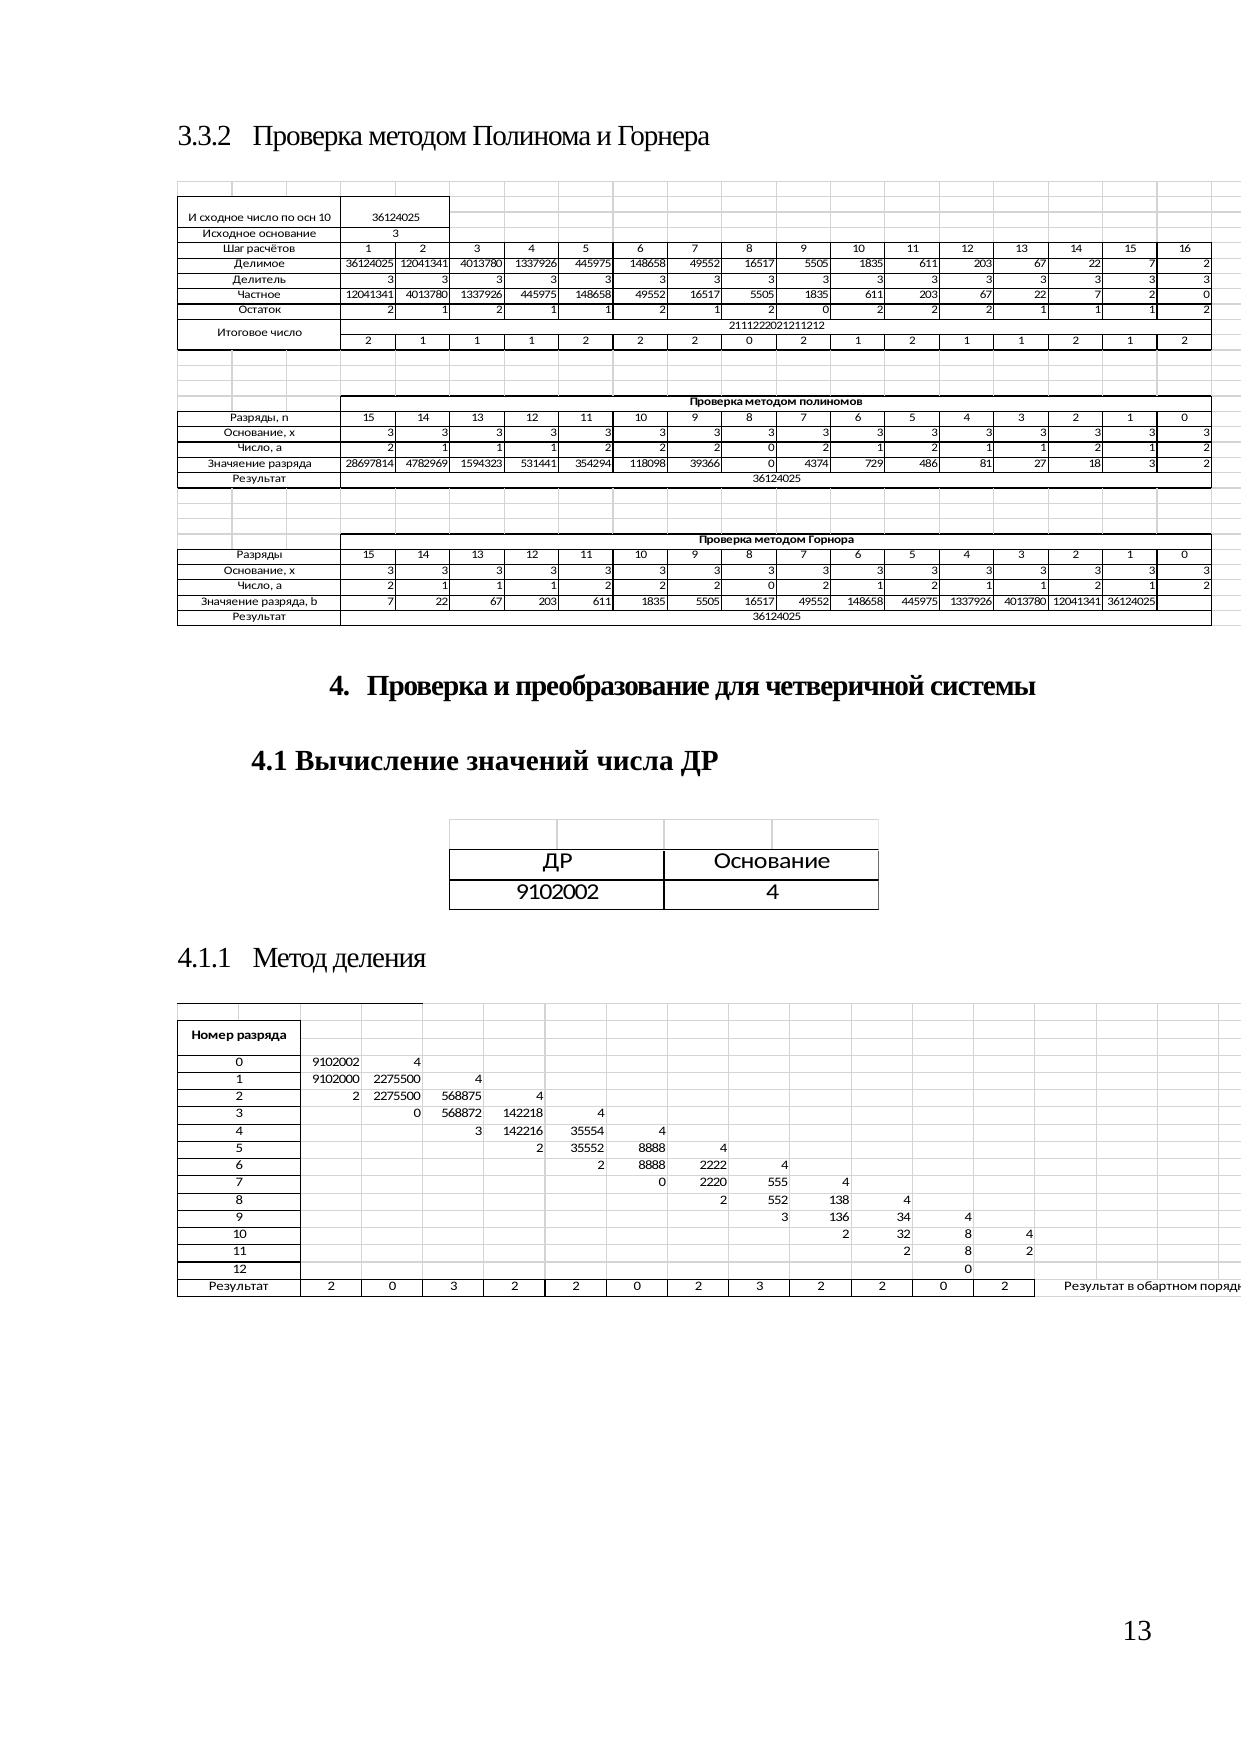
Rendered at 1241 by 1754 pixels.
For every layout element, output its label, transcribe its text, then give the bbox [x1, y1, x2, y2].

subtitle Проверка методом Полинома и Горнера [177, 118, 1152, 152]
subtitle Проверка и преобразование для четверичной системы [215, 668, 1152, 702]
subtitle Метод деления [177, 940, 1152, 974]
subtitle 4.1 Вычисление значений числа ДР [177, 743, 1152, 777]
